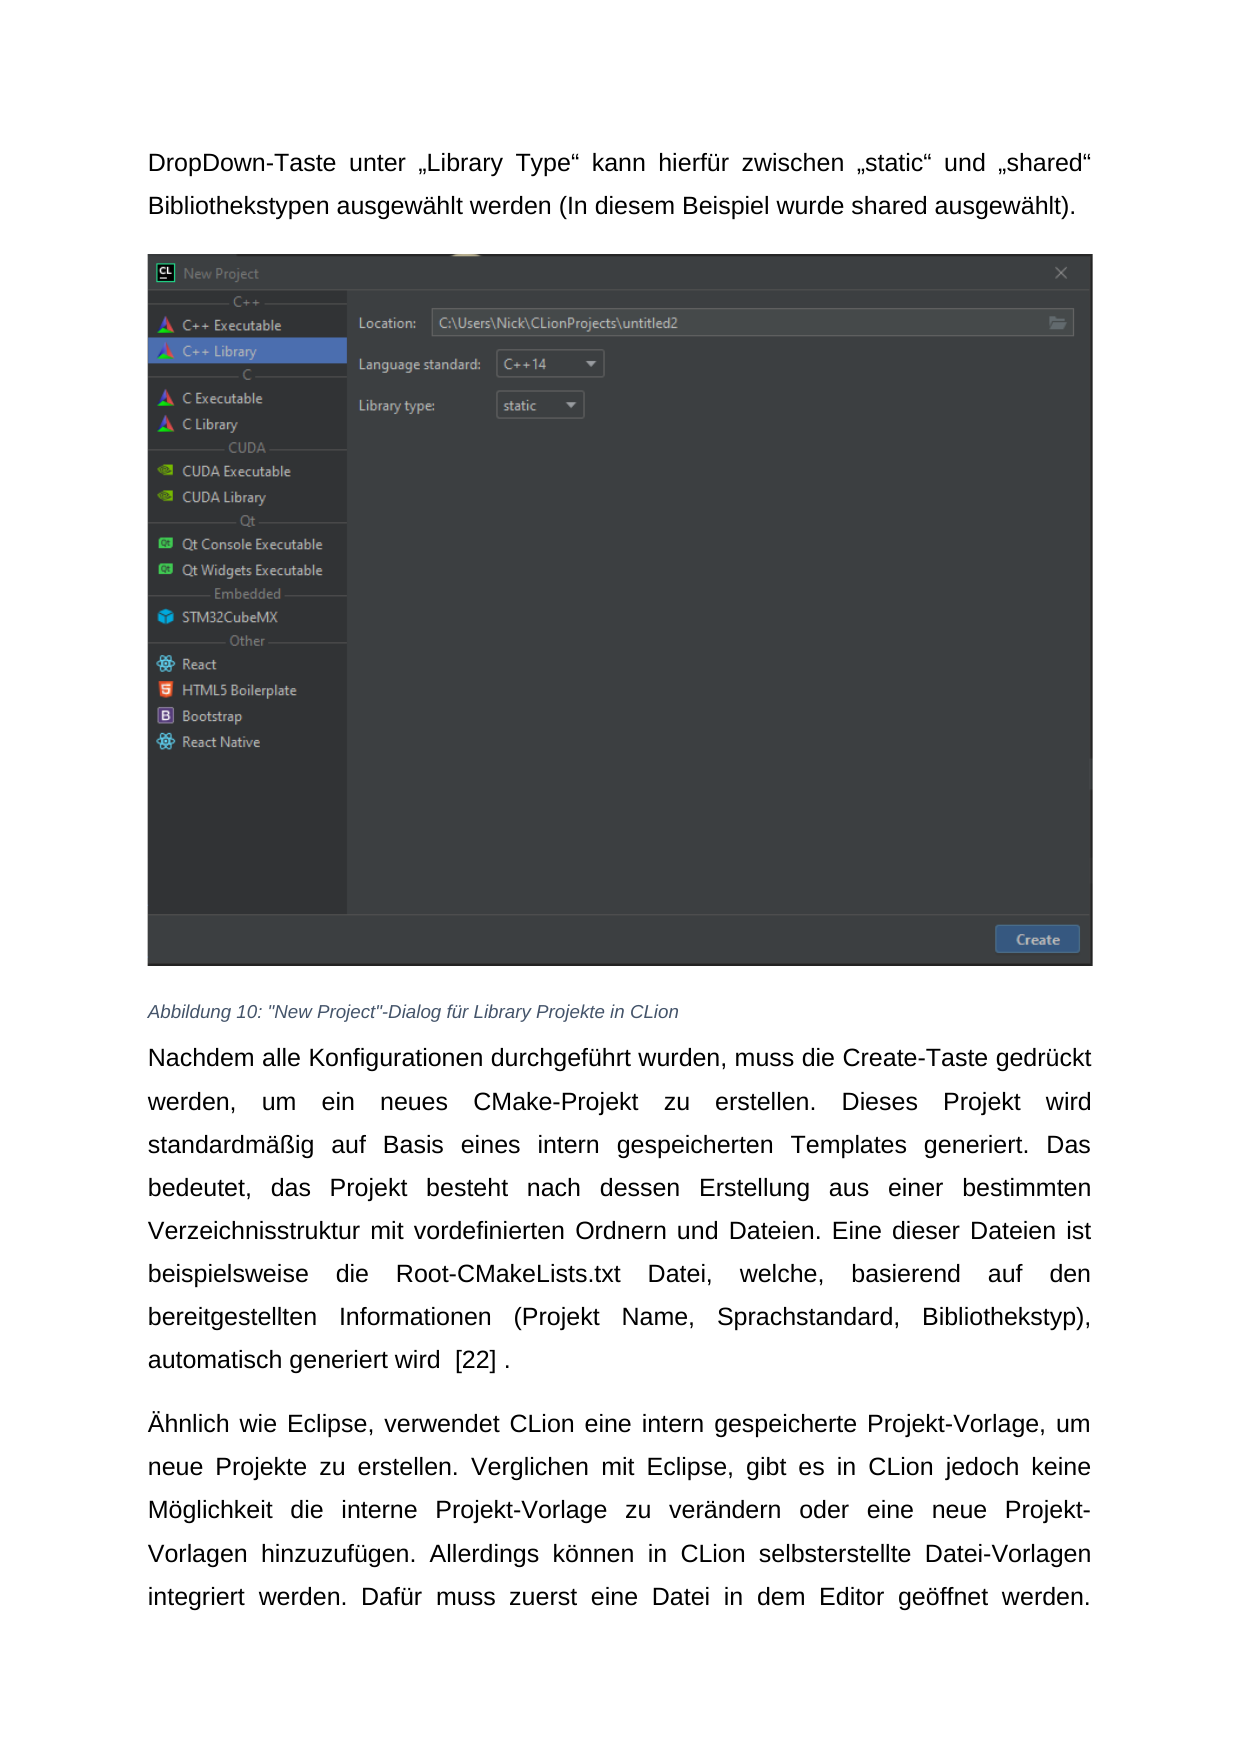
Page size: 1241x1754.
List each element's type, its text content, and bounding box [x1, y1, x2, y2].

picture [147, 254, 1093, 966]
text Nachdem alle Konfigurationen durchgeführt wurden, muss die Create-Taste gedrückt werden, um ein neues CMake-Projekt zu erstellen. Dieses Projekt wird standardmäßig auf Basis eines intern gespeicherten Templates generiert. Das bedeutet, das Projekt besteht nach dessen Erstellung aus einer bestimmten Verzeichnisstruktur mit vordefinierten Ordnern und Dateien. Eine dieser Dateien ist beispielsweise die Root-CMakeLists.txt Datei, welche, basierend auf den bereitgestellten Informationen (Projekt Name, Sprachstandard, Bibliothekstyp), automatisch generiert wird . [148, 1043, 1093, 1374]
